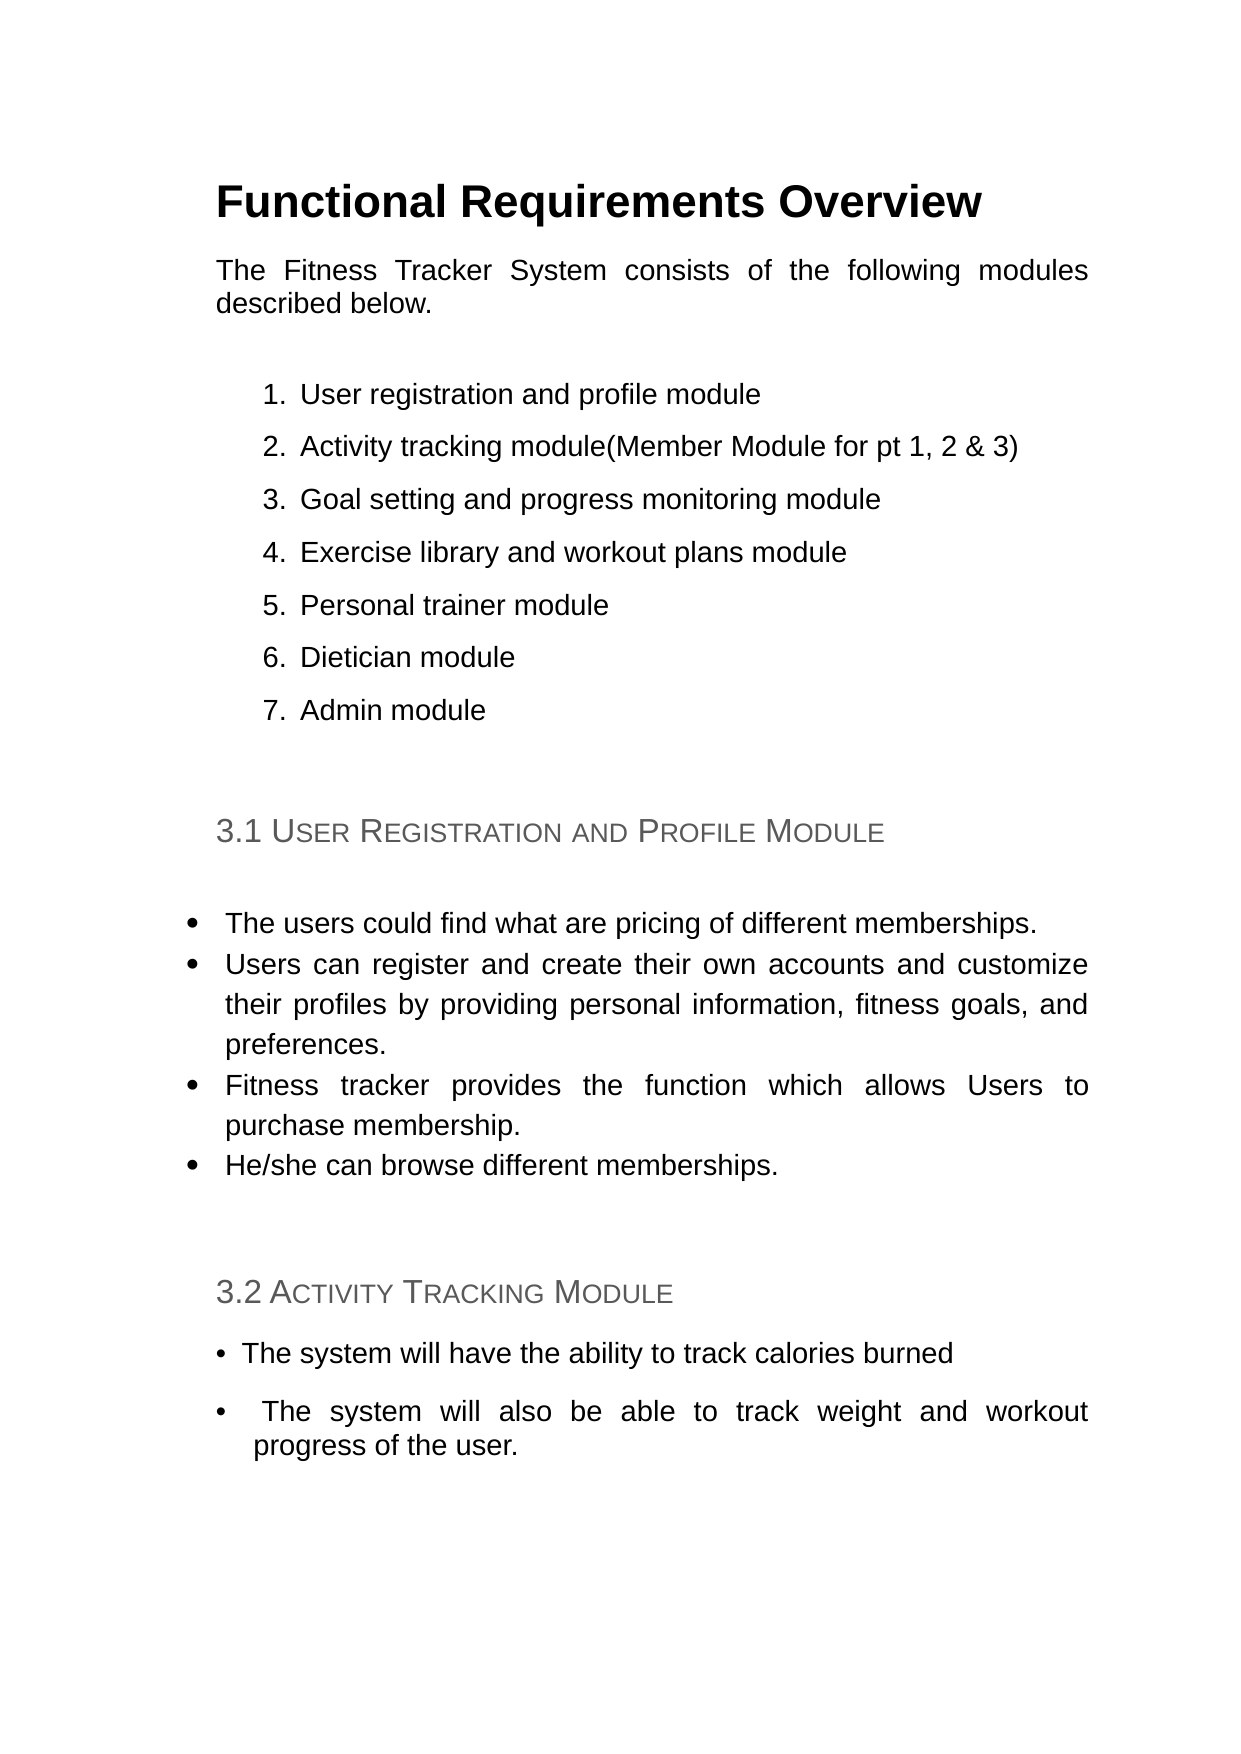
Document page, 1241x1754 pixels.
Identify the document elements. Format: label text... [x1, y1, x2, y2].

subtitle • The system will also be able to track weight and workout progress of the user. [216, 1394, 1090, 1461]
subtitle Functional Requirements Overview [216, 175, 1090, 228]
list Personal trainer module [262, 588, 1090, 621]
list Exercise library and workout plans module [262, 535, 1090, 568]
list The users could find what are pricing of different memberships. [187, 906, 1090, 940]
list Users can register and create their own accounts and customize their profiles by providing personal information, fitness goals, and preferences. [187, 947, 1090, 1061]
list Fitness tracker provides the function which allows Users to purchase membership. [187, 1068, 1090, 1142]
list Dietician module [262, 640, 1090, 674]
list Goal setting and progress monitoring module [262, 482, 1090, 516]
list He/she can browse different memberships. [187, 1148, 1090, 1182]
subtitle • The system will have the ability to track calories burned [216, 1336, 1090, 1369]
subtitle The Fitness Tracker System consists of the following modules described below. [216, 253, 1090, 320]
list Activity tracking module(Member Module for pt 1, 2 & 3) [262, 429, 1090, 463]
list User registration and profile module [262, 377, 1090, 410]
subtitle 3.2 Activity Tracking Module [216, 1272, 1090, 1311]
subtitle 3.1 User Registration and Profile Module [216, 811, 1090, 849]
list Admin module [262, 693, 1090, 727]
